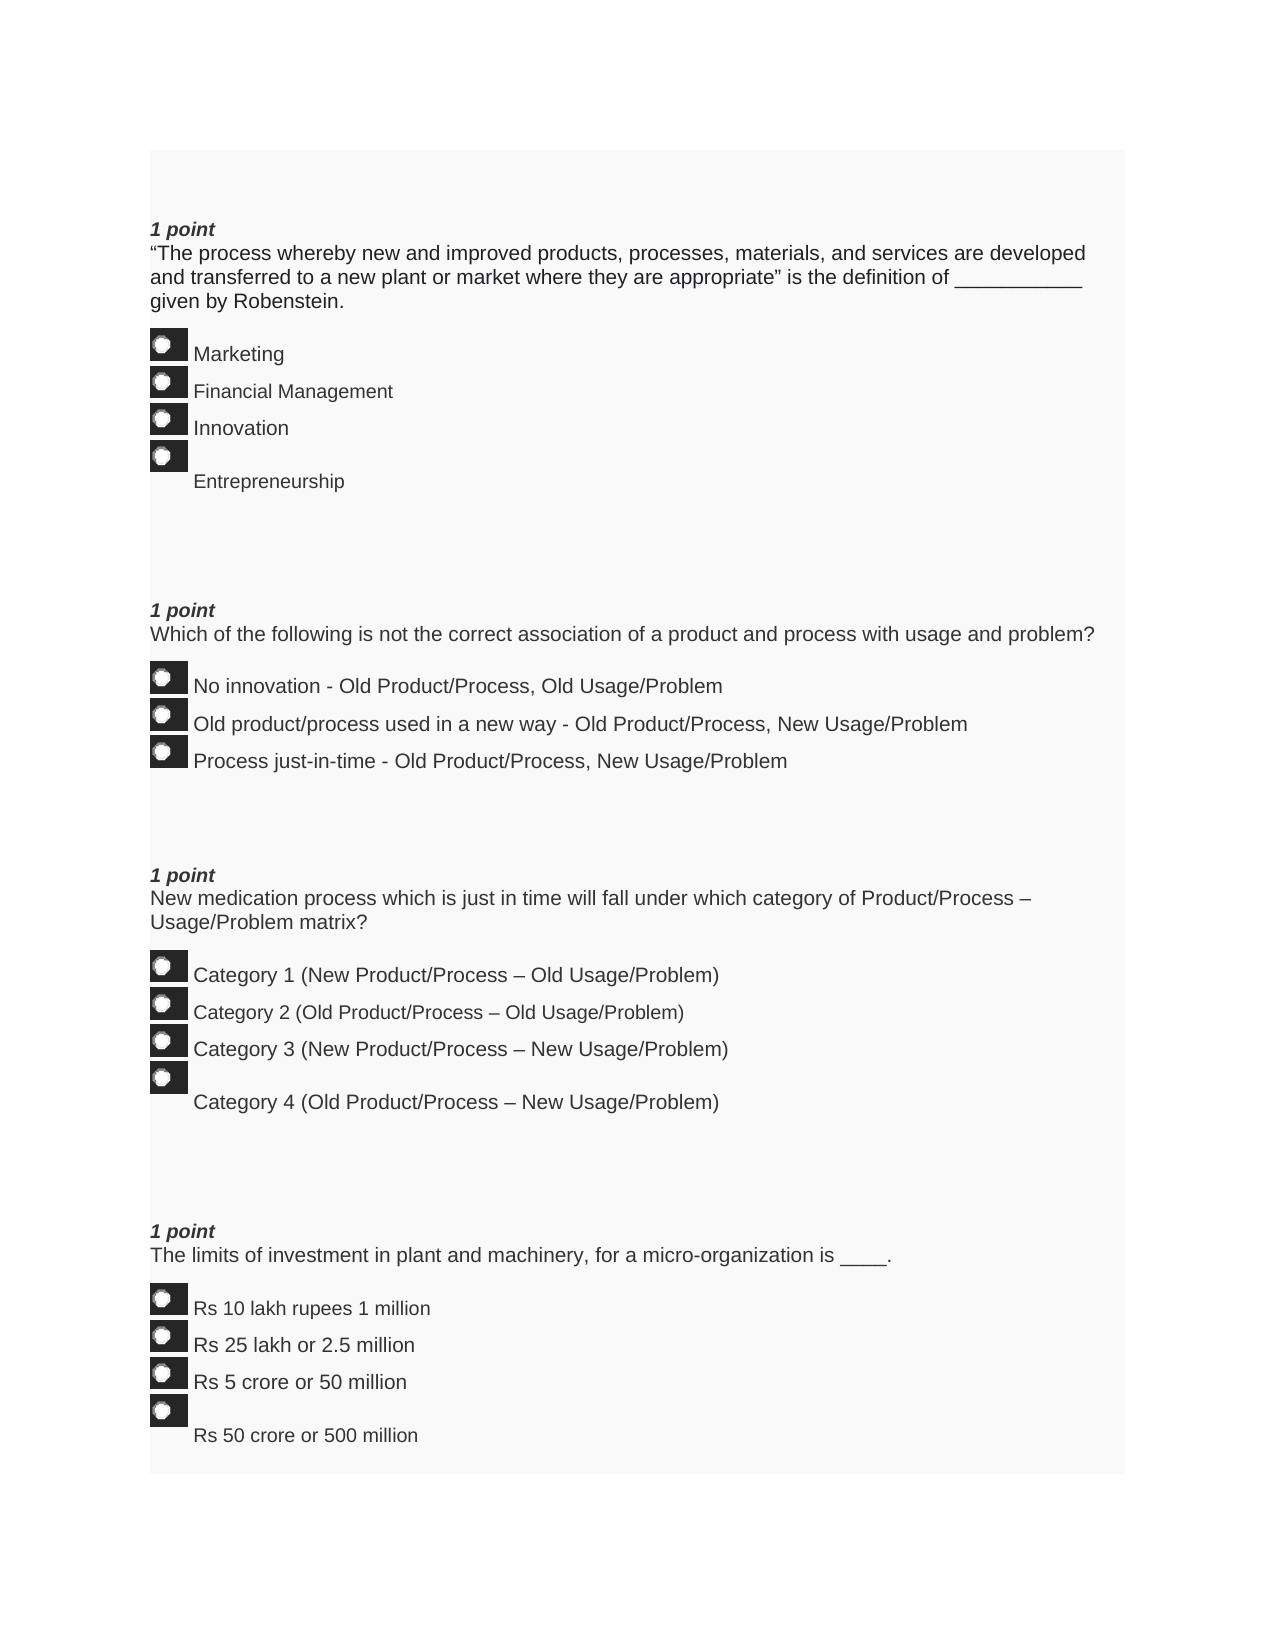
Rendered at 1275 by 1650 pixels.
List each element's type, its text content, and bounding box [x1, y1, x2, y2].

text The limits of investment in plant and machinery, for a micro-organization is ____. [150, 1243, 1125, 1267]
text New medication process which is just in time will fall under which category of Product/Process – Usage/Problem matrix? [150, 886, 1125, 934]
text Rs 50 crore or 500 million [150, 1394, 1125, 1474]
text 1 point [150, 1220, 1125, 1243]
text Rs 25 lakh or 2.5 million [150, 1319, 1125, 1357]
text Process just-in-time - Old Product/Process, New Usage/Problem [150, 735, 1125, 773]
text Category 4 (Old Product/Process – New Usage/Problem) [150, 1061, 1125, 1114]
text Entrepreneurship [150, 440, 1125, 492]
text Marketing [150, 328, 1125, 366]
text 1 point [150, 863, 1125, 886]
text Category 3 (New Product/Process – New Usage/Problem) [150, 1024, 1125, 1061]
text Financial Management [150, 366, 1125, 402]
text 1 point [150, 599, 1125, 621]
text Innovation [150, 402, 1125, 440]
text “The process whereby new and improved products, processes, materials, and services are developed and transferred to a new plant or market where they are appropriate” is the definition of ___________ given by Robenstein. [150, 241, 1125, 313]
text Rs 10 lakh rupees 1 million [150, 1283, 1125, 1319]
text Category 2 (Old Product/Process – Old Usage/Problem) [150, 987, 1125, 1024]
text 1 point [150, 218, 1125, 241]
text No innovation - Old Product/Process, Old Usage/Problem [150, 661, 1125, 698]
text Rs 5 crore or 50 million [150, 1357, 1125, 1394]
text Old product/process used in a new way - Old Product/Process, New Usage/Problem [150, 698, 1125, 735]
text Category 1 (New Product/Process – Old Usage/Problem) [150, 950, 1125, 987]
text Which of the following is not the correct association of a product and process with usage and problem? [150, 621, 1125, 645]
